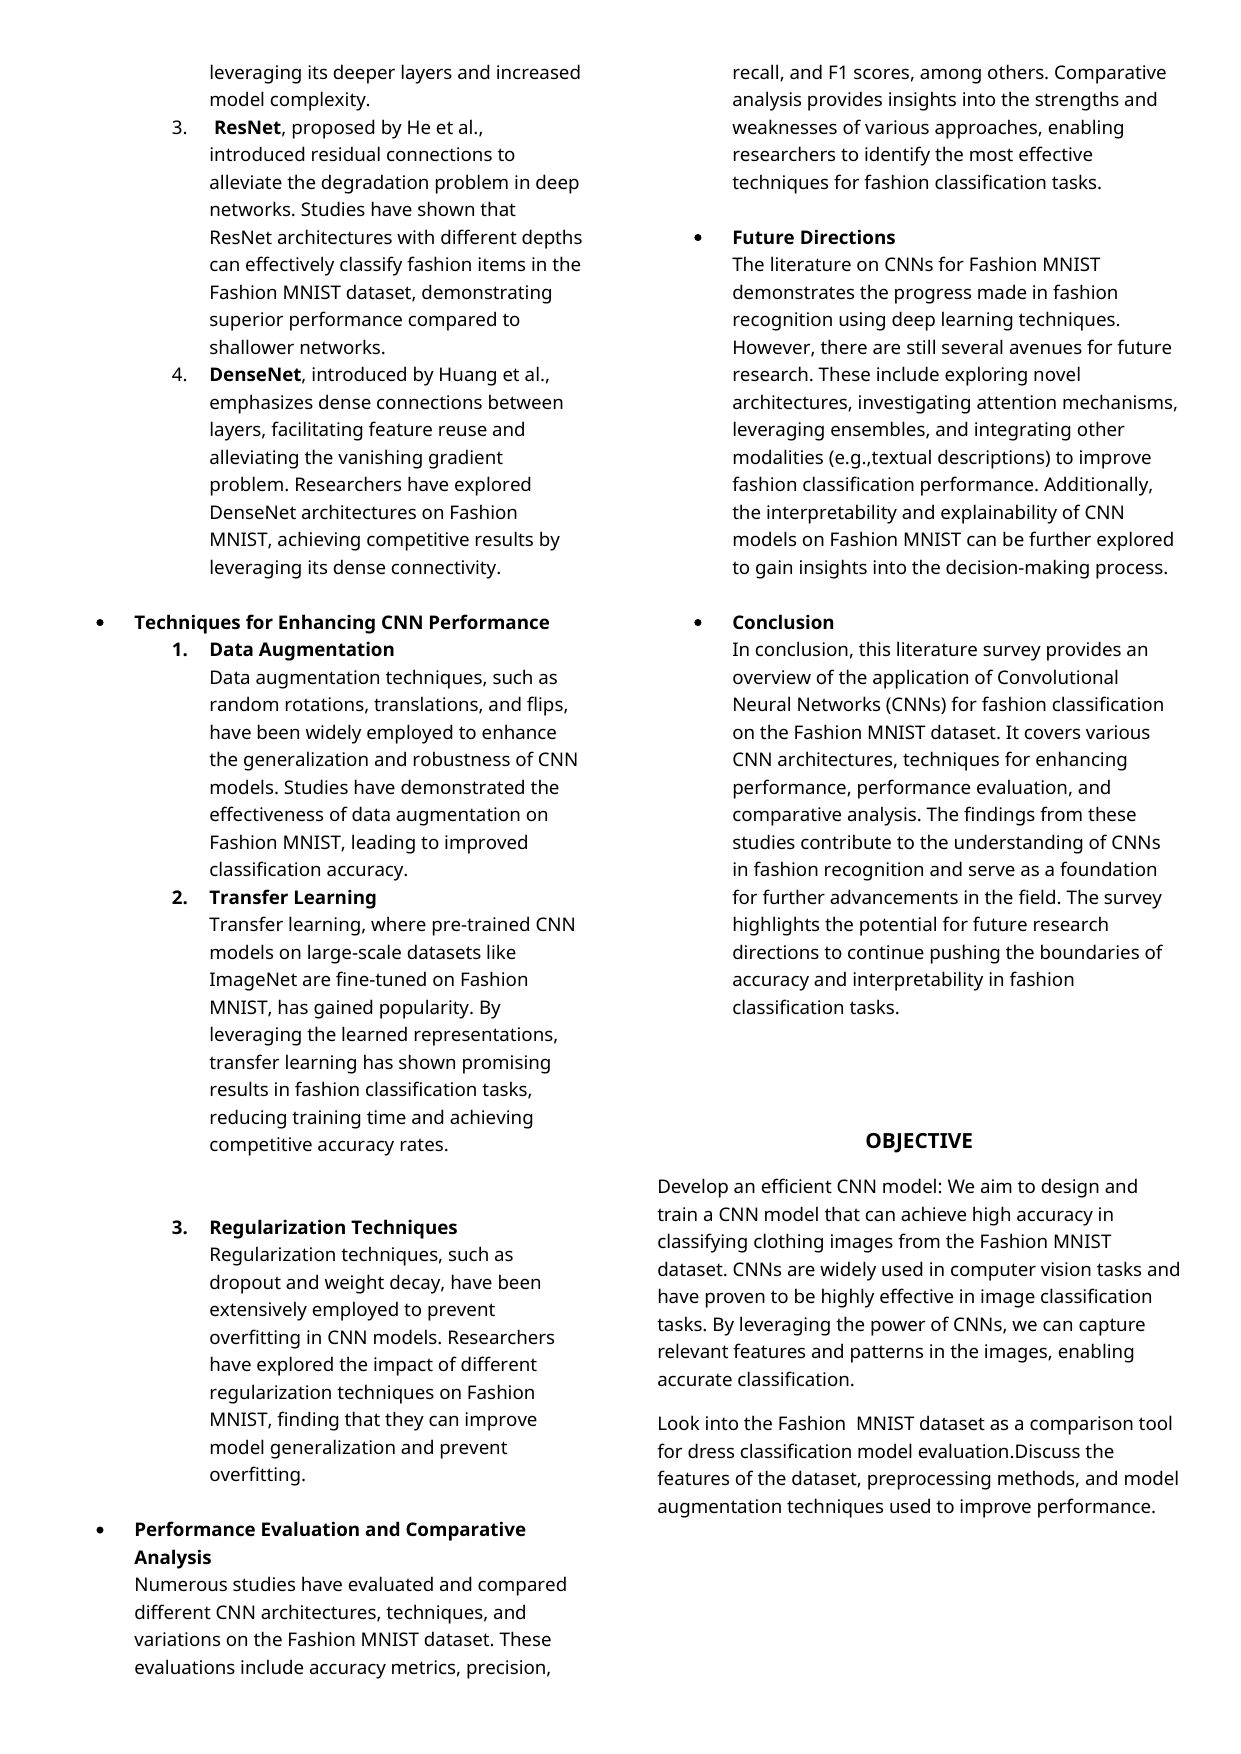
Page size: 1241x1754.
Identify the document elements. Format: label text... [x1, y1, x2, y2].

list Transfer learning, where pre-trained CNN models on large-scale datasets like ImageNet are fine-tuned on Fashion MNIST, has gained popularity. By leveraging the learned representations, transfer learning has shown promising results in fashion classification tasks, reducing training time and achieving competitive accuracy rates. [209, 912, 583, 1157]
list Transfer Learning [172, 884, 583, 909]
list Regularization techniques, such as dropout and weight decay, have been extensively employed to prevent overfitting in CNN models. Researchers have explored the impact of different regularization techniques on Fashion MNIST, finding that they can improve model generalization and prevent overfitting. [209, 1242, 583, 1487]
list DenseNet, introduced by Huang et al., emphasizes dense connections between layers, facilitating feature reuse and alleviating the vanishing gradient problem. Researchers have explored DenseNet architectures on Fashion MNIST, achieving competitive results by leveraging its dense connectivity. [172, 362, 583, 579]
list ResNet, proposed by He et al., introduced residual connections to alleviate the degradation problem in deep networks. Studies have shown that ResNet architectures with different depths can effectively classify fashion items in the Fashion MNIST dataset, demonstrating superior performance compared to shallower networks. [172, 114, 583, 359]
list Regularization Techniques [172, 1214, 583, 1239]
list Conclusion [694, 609, 1181, 634]
text Develop an efficient CNN model: We aim to design and train a CNN model that can achieve high accuracy in classifying clothing images from the Fashion MNIST dataset. CNNs are widely used in computer vision tasks and have proven to be highly effective in image classification tasks. By leveraging the power of CNNs, we can capture relevant features and patterns in the images, enabling accurate classification. [657, 1174, 1181, 1392]
list Techniques for Enhancing CNN Performance [97, 609, 583, 634]
list Numerous studies have evaluated and compared different CNN architectures, techniques, and variations on the Fashion MNIST dataset. These evaluations include accuracy metrics, precision, recall, and F1 scores, among others. Comparative analysis provides insights into the strengths and weaknesses of various approaches, enabling researchers to identify the most effective techniques for fashion classification tasks. [732, 59, 1181, 194]
list Data Augmentation [172, 637, 583, 662]
list Performance Evaluation and Comparative Analysis [97, 1517, 583, 1569]
list The literature on CNNs for Fashion MNIST demonstrates the progress made in fashion recognition using deep learning techniques. However, there are still several avenues for future research. These include exploring novel architectures, investigating attention mechanisms, leveraging ensembles, and integrating other modalities (e.g.,textual descriptions) to improve fashion classification performance. Additionally, the interpretability and explainability of CNN models on Fashion MNIST can be further explored to gain insights into the decision-making process. [732, 252, 1181, 579]
text OBJECTIVE [657, 1127, 1181, 1155]
text Look into the Fashion MNIST dataset as a comparison tool for dress classification model evaluation.Discuss the features of the dataset, preprocessing methods, and model augmentation techniques used to improve performance. [657, 1411, 1181, 1518]
list Data augmentation techniques, such as random rotations, translations, and flips, have been widely employed to enhance the generalization and robustness of CNN models. Studies have demonstrated the effectiveness of data augmentation on Fashion MNIST, leading to improved classification accuracy. [209, 664, 583, 882]
list In conclusion, this literature survey provides an overview of the application of Convolutional Neural Networks (CNNs) for fashion classification on the Fashion MNIST dataset. It covers various CNN architectures, techniques for enhancing performance, performance evaluation, and comparative analysis. The findings from these studies contribute to the understanding of CNNs in fashion recognition and serve as a foundation for further advancements in the field. The survey highlights the potential for future research directions to continue pushing the boundaries of accuracy and interpretability in fashion classification tasks. [732, 637, 1181, 1019]
list Future Directions [694, 224, 1181, 249]
list Numerous studies have evaluated and compared different CNN architectures, techniques, and variations on the Fashion MNIST dataset. These evaluations include accuracy metrics, precision, recall, and F1 scores, among others. Comparative analysis provides insights into the strengths and weaknesses of various approaches, enabling researchers to identify the most effective techniques for fashion classification tasks. [134, 1572, 583, 1679]
